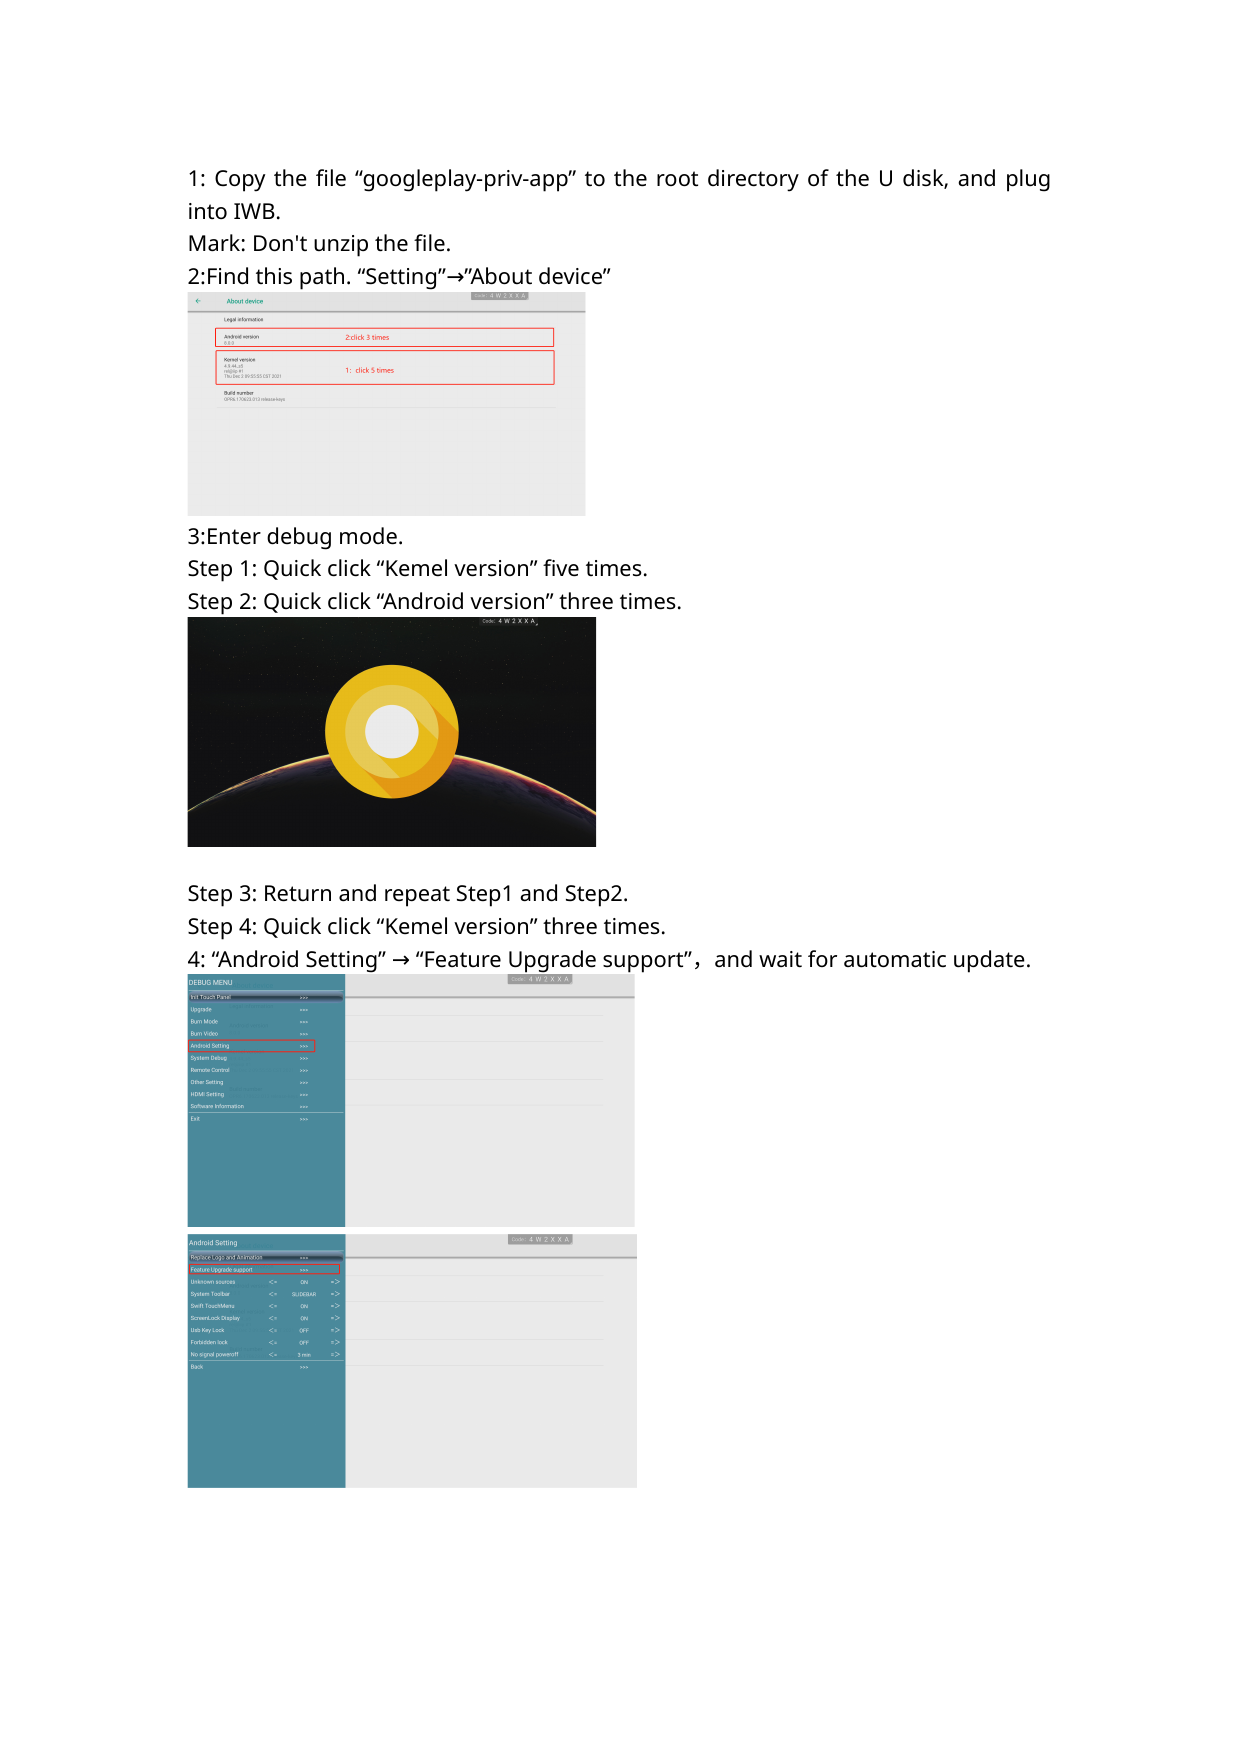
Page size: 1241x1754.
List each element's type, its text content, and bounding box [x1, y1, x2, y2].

text Step 2: Quick click “Android version” three times. [187, 584, 1053, 617]
text 4: “Android Setting” → “Feature Upgrade support”，and wait for automatic update. [187, 942, 1053, 974]
picture [187, 292, 586, 516]
picture [187, 1234, 637, 1488]
text Step 1: Quick click “Kemel version” five times. [187, 552, 1053, 584]
text Mark: Don't unzip the file. [187, 227, 1053, 259]
text 2:Find this path. “Setting”→”About device” [187, 259, 1053, 292]
text Step 3: Return and repeat Step1 and Step2. [187, 877, 1053, 909]
text 1: Copy the file “googleplay-priv-app” to the root directory of the U disk, and plug into IWB. [187, 162, 1053, 227]
text Step 4: Quick click “Kemel version” three times. [187, 909, 1053, 942]
picture [187, 974, 635, 1227]
text 3:Enter debug mode. [187, 519, 1053, 552]
picture [187, 617, 597, 847]
